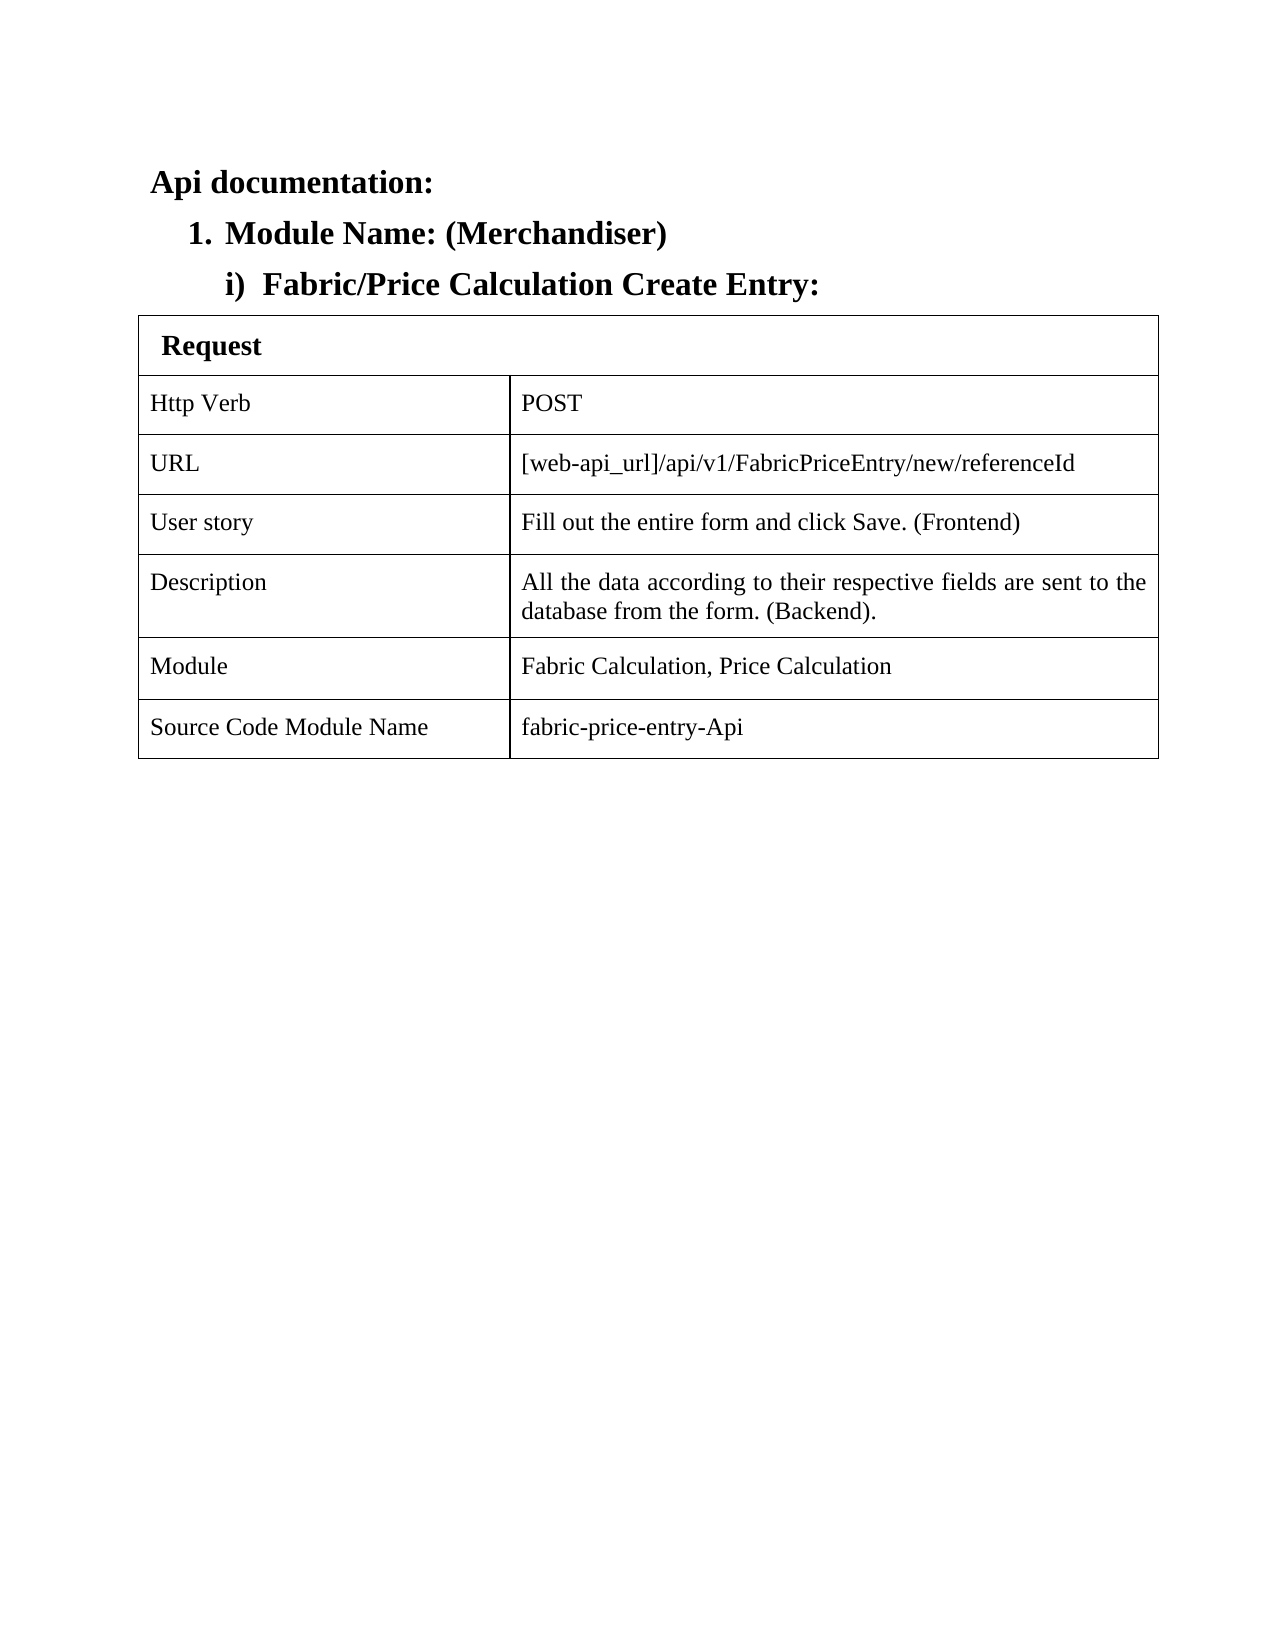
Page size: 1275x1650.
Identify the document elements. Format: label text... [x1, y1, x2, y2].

table_cell Fabric Calculation, Price Calculation [511, 638, 1158, 699]
table_cell URL [139, 435, 509, 494]
table_cell POST [511, 376, 1158, 434]
table_cell Description [139, 555, 509, 637]
subtitle Fabric/Price Calculation Create Entry: [225, 264, 1125, 302]
subtitle Module Name: (Merchandiser) [187, 213, 1125, 252]
table_cell Fill out the entire form and click Save. (Frontend) [511, 495, 1158, 554]
subtitle Api documentation: [150, 162, 1125, 201]
table_cell Module [139, 638, 509, 699]
table_cell fabric-price-entry-Api [511, 700, 1158, 758]
table_cell Http Verb [139, 376, 509, 434]
table_cell User story [139, 495, 509, 554]
table_cell [web-api_url]/api/v1/FabricPriceEntry/new/referenceId [511, 435, 1158, 494]
table_cell All the data according to their respective fields are sent to the database from the form. (Backend). [511, 555, 1158, 637]
table_cell Source Code Module Name [139, 700, 509, 758]
table_header Request [139, 316, 1158, 374]
